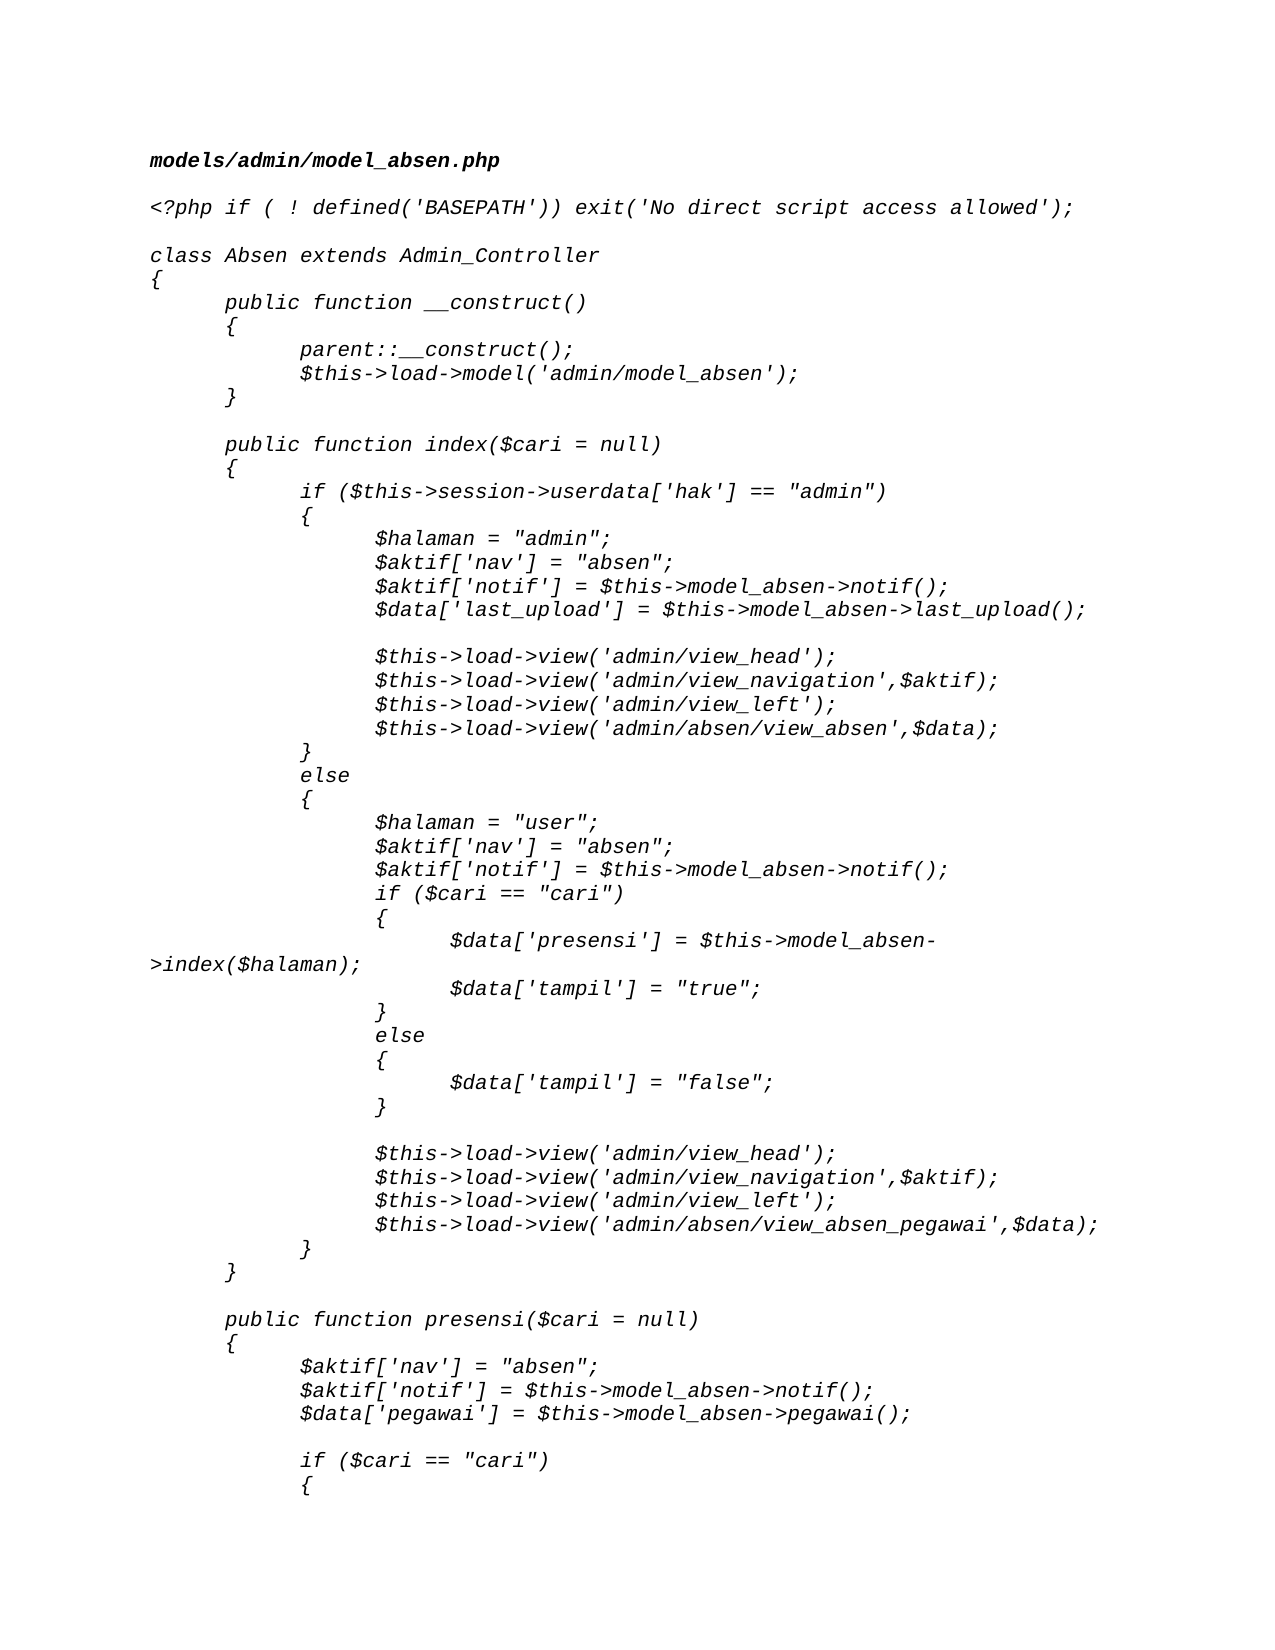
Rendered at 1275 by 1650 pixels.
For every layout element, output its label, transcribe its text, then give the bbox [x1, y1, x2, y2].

text $this->load->view('admin/view_left'); [150, 694, 1125, 717]
text { [150, 268, 1125, 292]
text $halaman = "admin"; [150, 528, 1125, 552]
text { [150, 1048, 1125, 1072]
text public function presensi($cari = null) [150, 1309, 1125, 1332]
text } [150, 386, 1125, 410]
text { [150, 457, 1125, 481]
text $this->load->view('admin/view_head'); [150, 647, 1125, 670]
text } [150, 741, 1125, 765]
text if ($this->session->userdata['hak'] == "admin") [150, 481, 1125, 505]
text class Absen extends Admin_Controller [150, 244, 1125, 268]
text <?php if ( ! defined('BASEPATH')) exit('No direct script access allowed'); [150, 197, 1125, 221]
text { [150, 316, 1125, 339]
text public function __construct() [150, 292, 1125, 316]
text public function index($cari = null) [150, 434, 1125, 457]
text models/admin/model_absen.php [150, 150, 1125, 174]
text $data['pegawai'] = $this->model_absen->pegawai(); [150, 1403, 1125, 1427]
text $this->load->view('admin/view_left'); [150, 1190, 1125, 1214]
text if ($cari == "cari") [150, 1451, 1125, 1474]
text $this->load->view('admin/view_head'); [150, 1143, 1125, 1167]
text $data['last_upload'] = $this->model_absen->last_upload(); [150, 599, 1125, 623]
text { [150, 505, 1125, 528]
text } [150, 1261, 1125, 1285]
text $this->load->view('admin/view_navigation',$aktif); [150, 670, 1125, 694]
text } [150, 1238, 1125, 1261]
text $data['presensi'] = $this->model_absen->index($halaman); [150, 930, 1125, 978]
text $this->load->view('admin/view_navigation',$aktif); [150, 1167, 1125, 1190]
text } [150, 1001, 1125, 1025]
text parent::__construct(); [150, 339, 1125, 363]
text { [150, 1474, 1125, 1498]
text $data['tampil'] = "true"; [150, 978, 1125, 1001]
text $aktif['notif'] = $this->model_absen->notif(); [150, 859, 1125, 883]
text else [150, 1025, 1125, 1048]
text if ($cari == "cari") [150, 883, 1125, 907]
text { [150, 1332, 1125, 1356]
text $halaman = "user"; [150, 812, 1125, 836]
text } [150, 1096, 1125, 1119]
text $aktif['nav'] = "absen"; [150, 1356, 1125, 1379]
text $data['tampil'] = "false"; [150, 1072, 1125, 1096]
text else [150, 765, 1125, 788]
text $this->load->model('admin/model_absen'); [150, 363, 1125, 386]
text $aktif['notif'] = $this->model_absen->notif(); [150, 576, 1125, 599]
text $aktif['notif'] = $this->model_absen->notif(); [150, 1379, 1125, 1403]
text $aktif['nav'] = "absen"; [150, 836, 1125, 859]
text $this->load->view('admin/absen/view_absen_pegawai',$data); [150, 1214, 1125, 1238]
text $aktif['nav'] = "absen"; [150, 552, 1125, 576]
text { [150, 788, 1125, 812]
text $this->load->view('admin/absen/view_absen',$data); [150, 717, 1125, 741]
text { [150, 907, 1125, 930]
